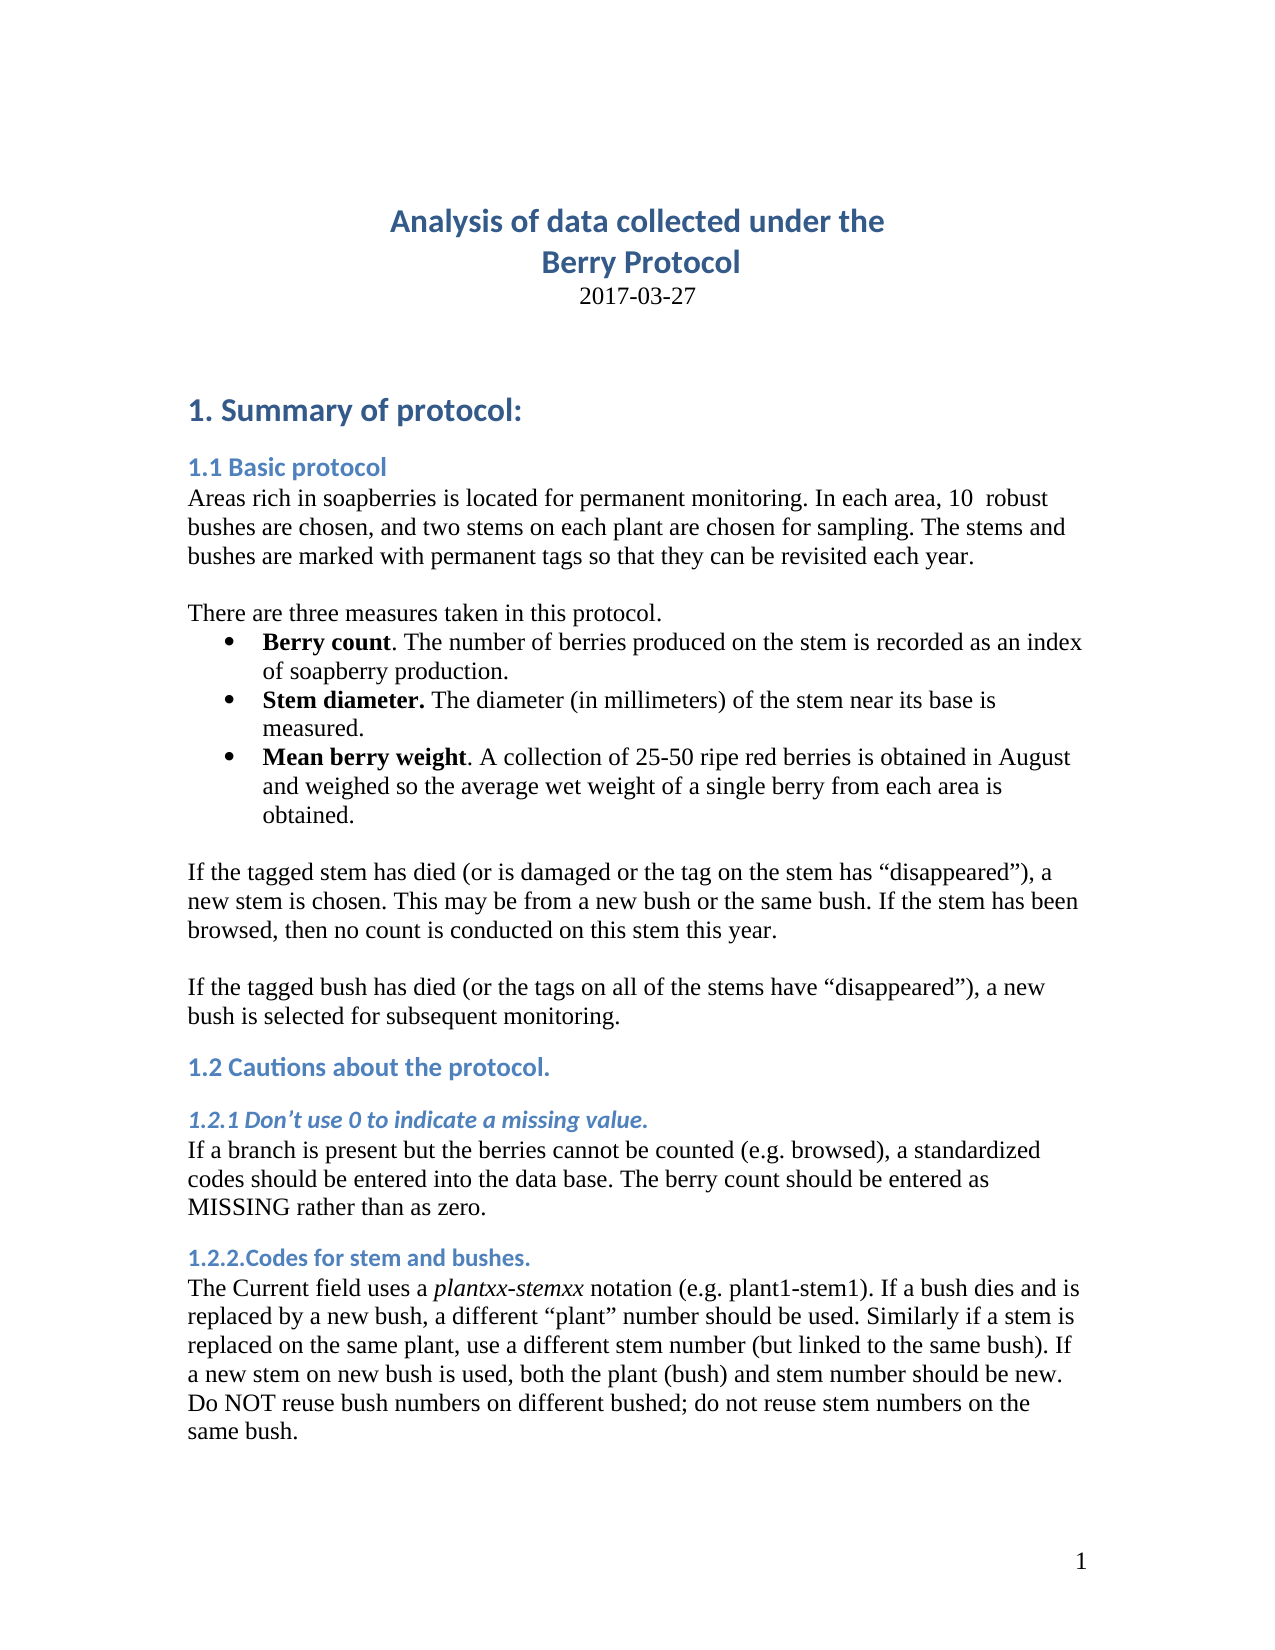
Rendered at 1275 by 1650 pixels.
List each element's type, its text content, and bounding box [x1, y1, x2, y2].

list Berry count. The number of berries produced on the stem is recorded as an index of soapberry production. [225, 627, 1087, 685]
subtitle 1.2.1 Don’t use 0 to indicate a missing value. [187, 1104, 1087, 1135]
subtitle 1.2.2.Codes for stem and bushes. [187, 1242, 1087, 1273]
subtitle Analysis of data collected under the Berry Protocol [187, 200, 1087, 281]
text 2017-03-27 [187, 281, 1087, 310]
text The Current field uses a plantxx-stemxx notation (e.g. plant1-stem1). If a bush dies and is replaced by a new bush, a different “plant” number should be used. Similarly if a stem is replaced on the same plant, use a different stem number (but linked to the same bush). If a new stem on new bush is used, both the plant (bush) and stem number should be new. Do NOT reuse bush numbers on different bushed; do not reuse stem numbers on the same bush. [187, 1273, 1087, 1445]
subtitle 1.2 Cautions about the protocol. [187, 1051, 1087, 1084]
text If a branch is present but the berries cannot be counted (e.g. browsed), a standardized codes should be entered into the data base. The berry count should be entered as MISSING rather than as zero. [187, 1135, 1087, 1221]
subtitle 1.1 Basic protocol [187, 451, 1087, 483]
text If the tagged stem has died (or is damaged or the tag on the stem has “disappeared”), a new stem is chosen. This may be from a new bush or the same bush. If the stem has been browsed, then no count is conducted on this stem this year. [187, 857, 1087, 943]
list Stem diameter. The diameter (in millimeters) of the stem near its base is measured. [225, 685, 1087, 742]
text If the tagged bush has died (or the tags on all of the stems have “disappeared”), a new bush is selected for subsequent monitoring. [187, 972, 1087, 1030]
text Areas rich in soapberries is located for permanent monitoring. In each area, 10 robust bushes are chosen, and two stems on each plant are chosen for sampling. The stems and bushes are marked with permanent tags so that they can be revisited each year. [187, 483, 1087, 570]
text There are three measures taken in this protocol. [187, 598, 1087, 627]
subtitle 1. Summary of protocol: [187, 389, 1087, 430]
list Mean berry weight. A collection of 25-50 ripe red berries is obtained in August and weighed so the average wet weight of a single berry from each area is obtained. [225, 742, 1087, 828]
